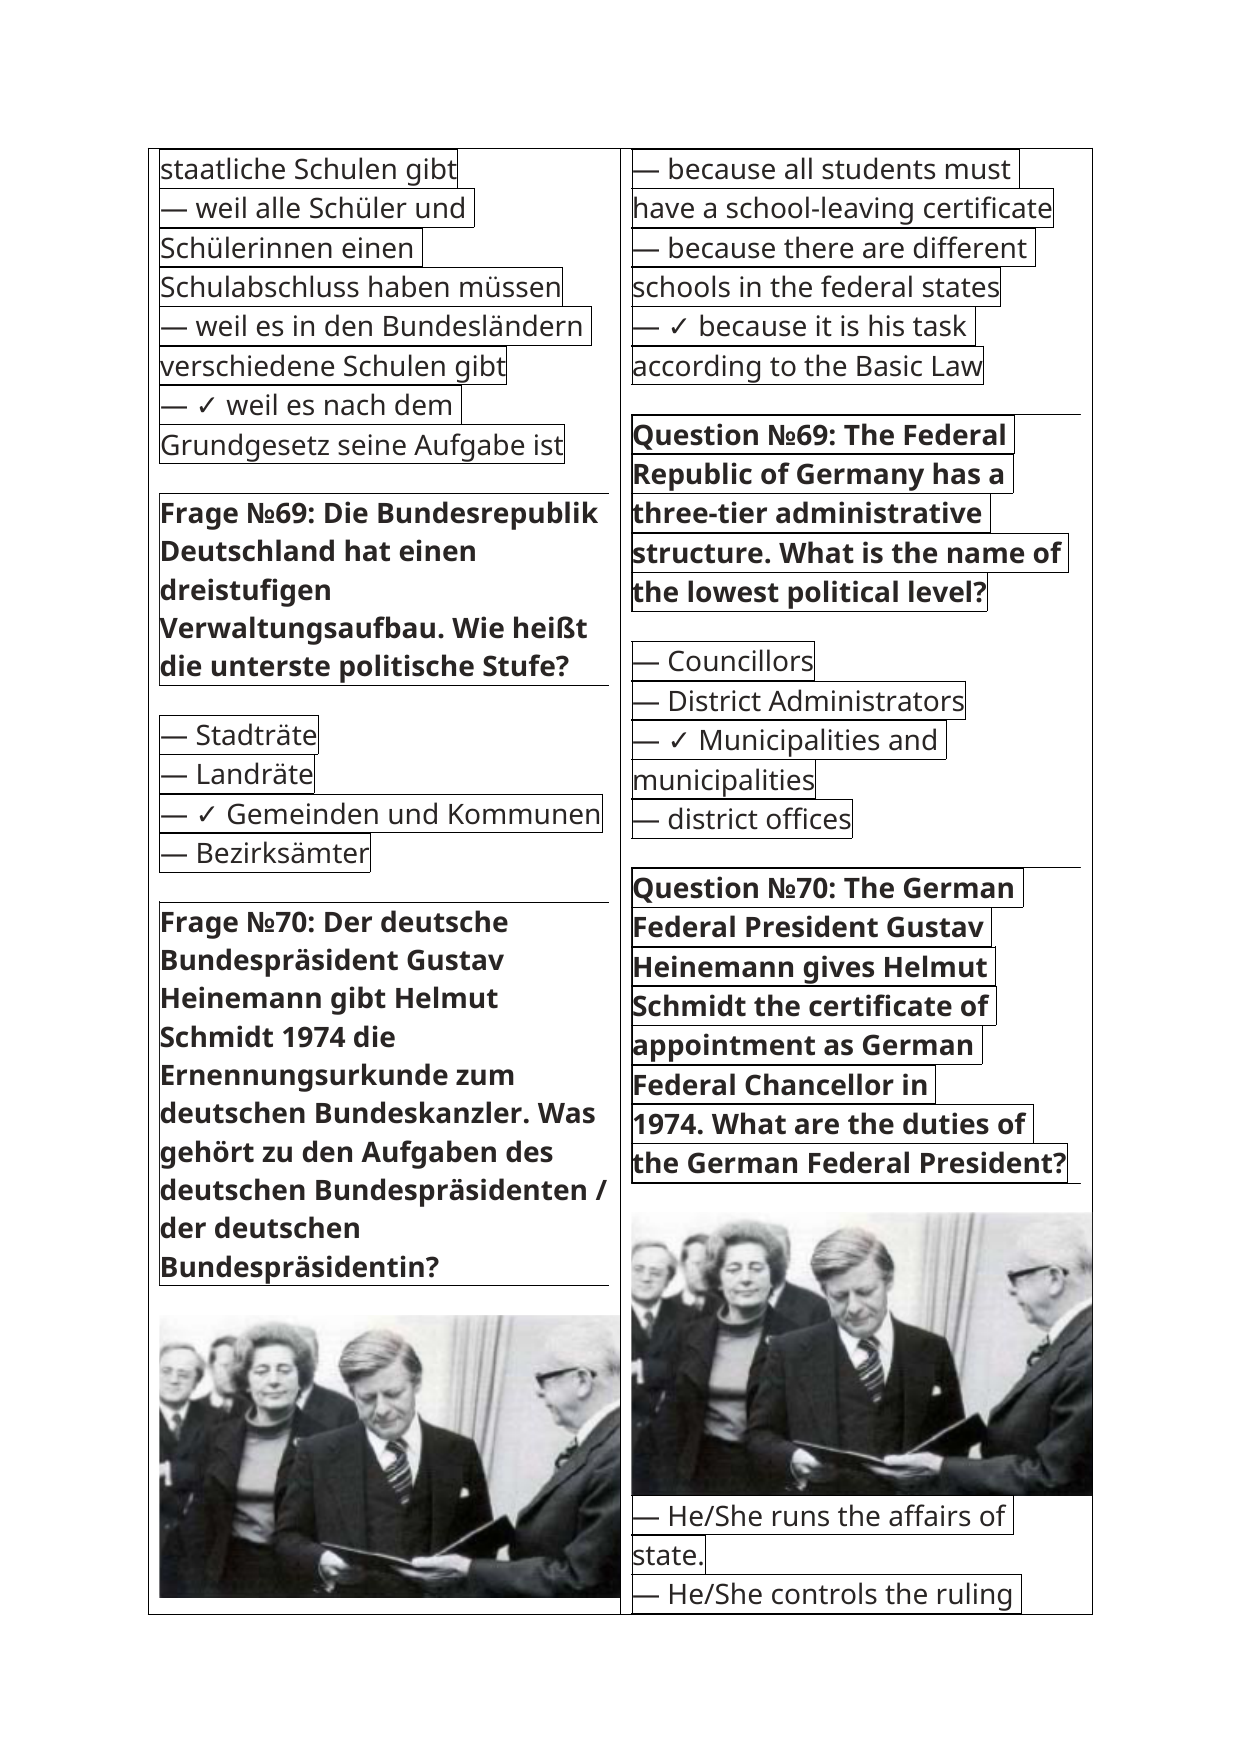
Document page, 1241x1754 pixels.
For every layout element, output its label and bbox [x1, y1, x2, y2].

picture [159, 1315, 620, 1598]
table_header [621, 149, 1092, 1613]
picture [631, 1212, 1093, 1496]
table_header [149, 149, 620, 1613]
